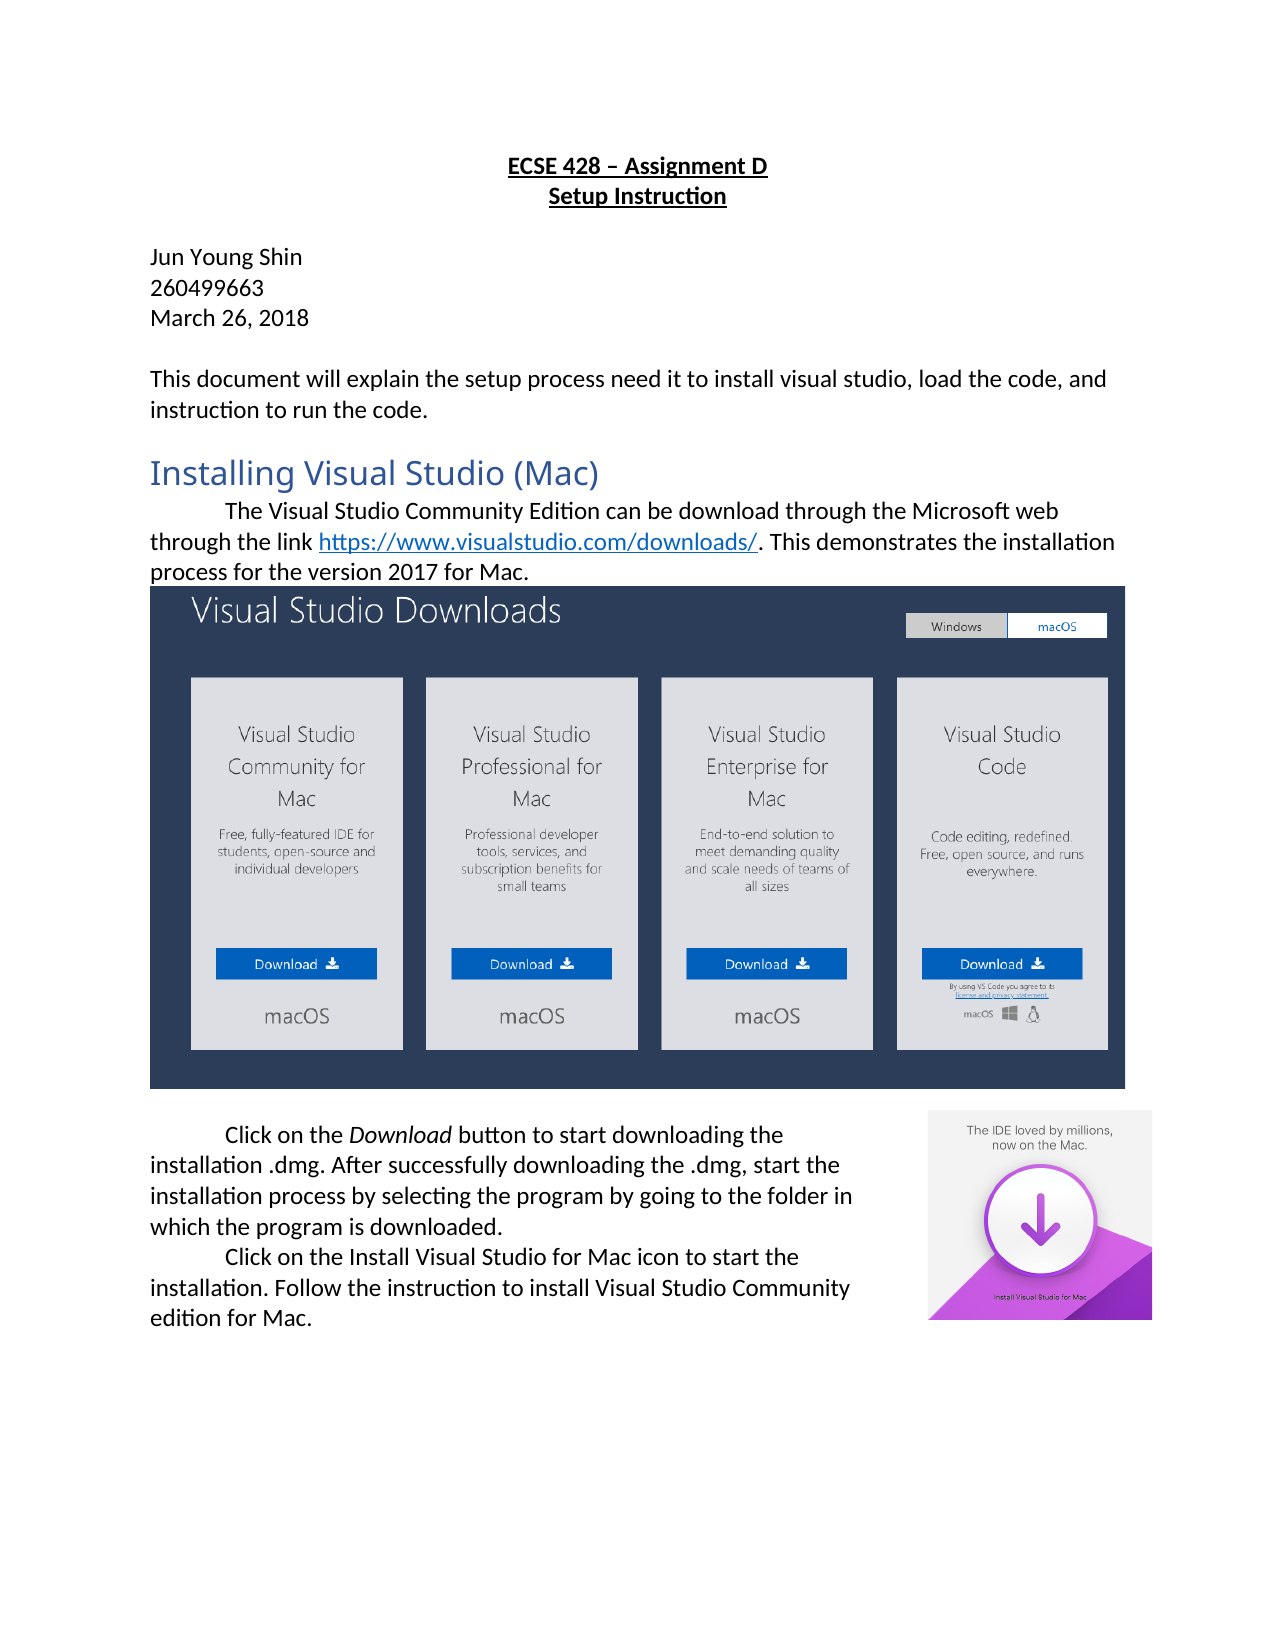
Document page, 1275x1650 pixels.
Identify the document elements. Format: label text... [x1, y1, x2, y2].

text The Visual Studio Community Edition can be download through the Microsoft web through the link https://www.visualstudio.com/downloads/. This demonstrates the installation process for the version 2017 for Mac. [150, 495, 1125, 586]
text 260499663 [150, 272, 1125, 303]
text Setup Instruction [150, 181, 1125, 211]
text ECSE 428 – Assignment D [150, 150, 1125, 181]
text Jun Young Shin [150, 242, 1125, 272]
picture [150, 586, 1125, 1089]
text Click on the Download button to start downloading the installation .dmg. After successfully downloading the .dmg, start the installation process by selecting the program by going to the folder in which the program is downloaded. [150, 1119, 927, 1241]
text Click on the Install Visual Studio for Mac icon to start the installation. Follow the instruction to install Visual Studio Community edition for Mac. [150, 1241, 1125, 1333]
subtitle Installing Visual Studio (Mac) [150, 450, 1125, 495]
picture [927, 1110, 1153, 1320]
text March 26, 2018 [150, 303, 1125, 333]
text This document will explain the setup process need it to install visual studio, load the code, and instruction to run the code. [150, 364, 1125, 425]
